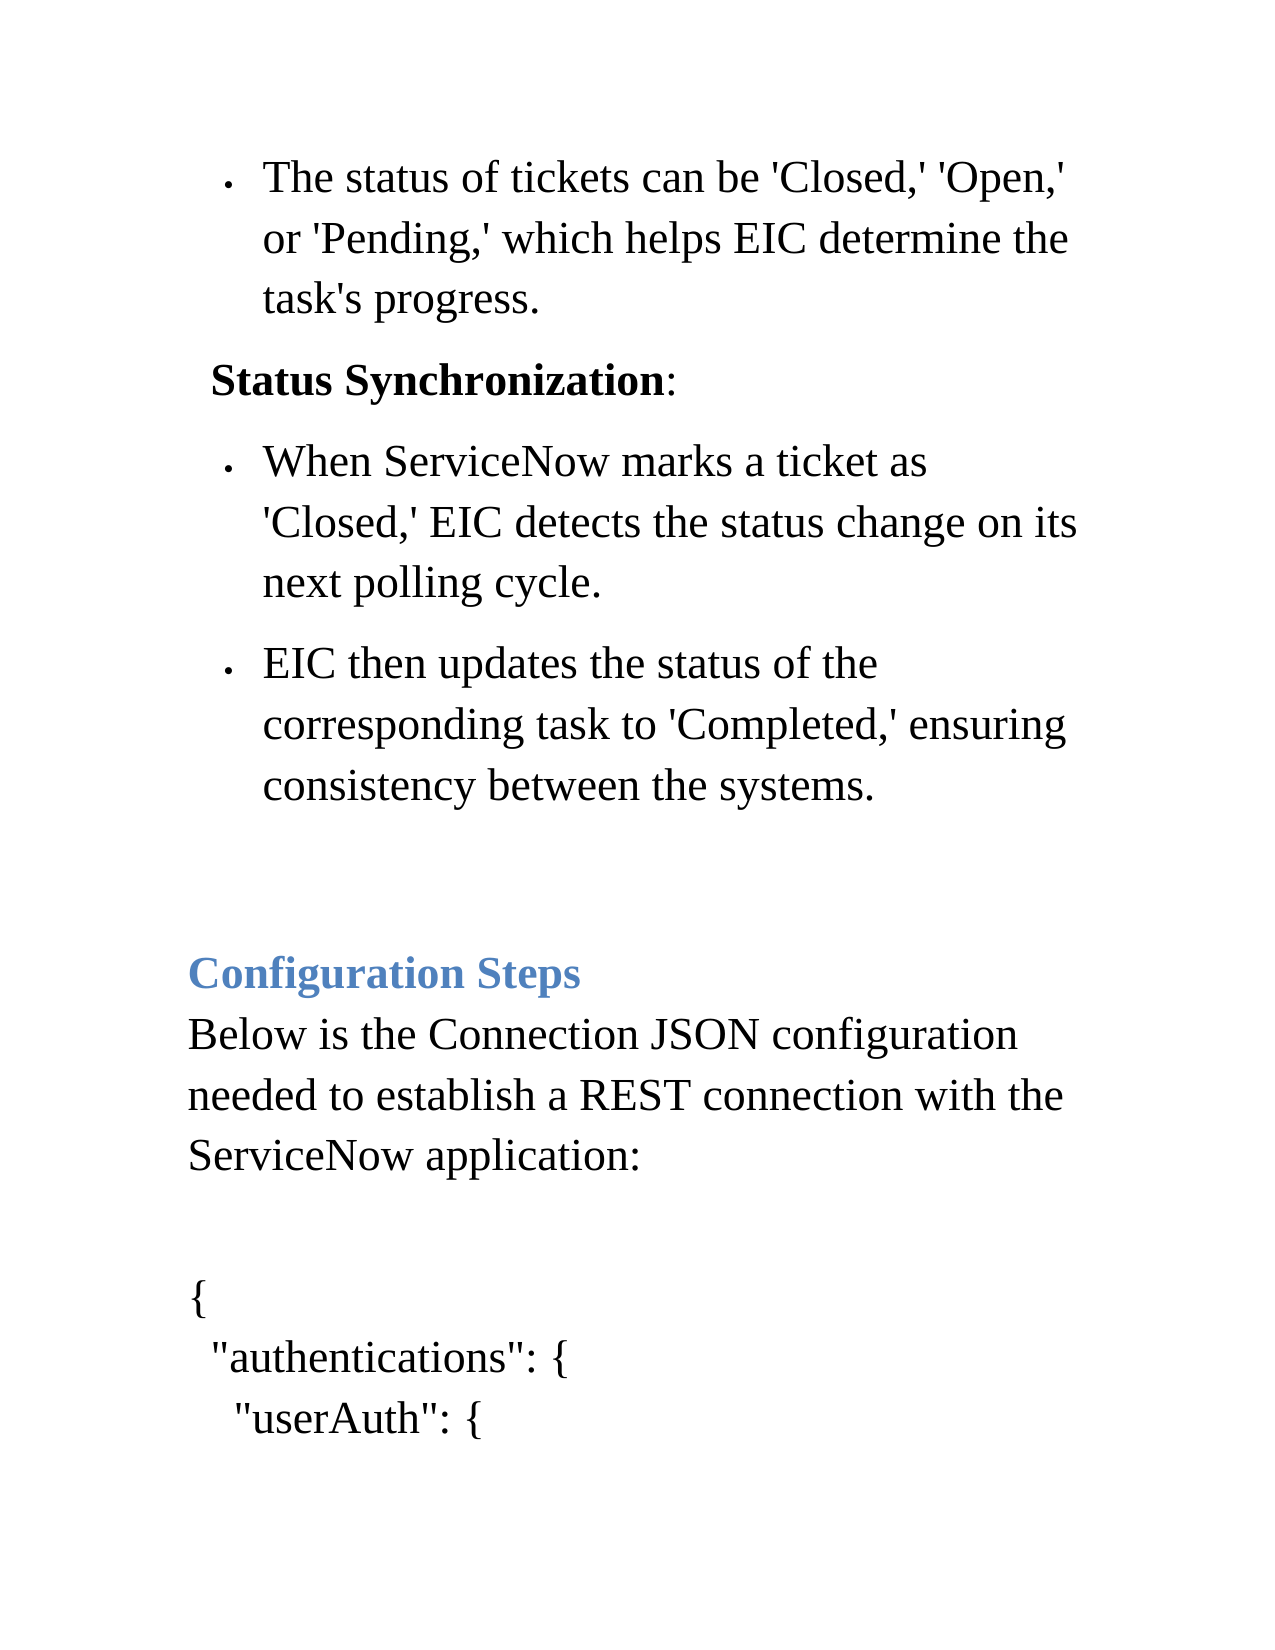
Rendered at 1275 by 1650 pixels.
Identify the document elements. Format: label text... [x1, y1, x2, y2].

list The status of tickets can be 'Closed,' 'Open,' or 'Pending,' which helps EIC determine the task's progress. [225, 150, 1087, 324]
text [187, 1209, 1087, 1443]
text Status Synchronization: [187, 352, 1087, 405]
text Below is the Connection JSON configuration needed to establish a REST connection with the ServiceNow application: [187, 1007, 1087, 1180]
list EIC then updates the status of the corresponding task to 'Completed,' ensuring consistency between the systems. [225, 636, 1087, 810]
list When ServiceNow marks a ticket as 'Closed,' EIC detects the status change on its next polling cycle. [225, 434, 1087, 607]
subtitle Configuration Steps [187, 946, 1087, 999]
